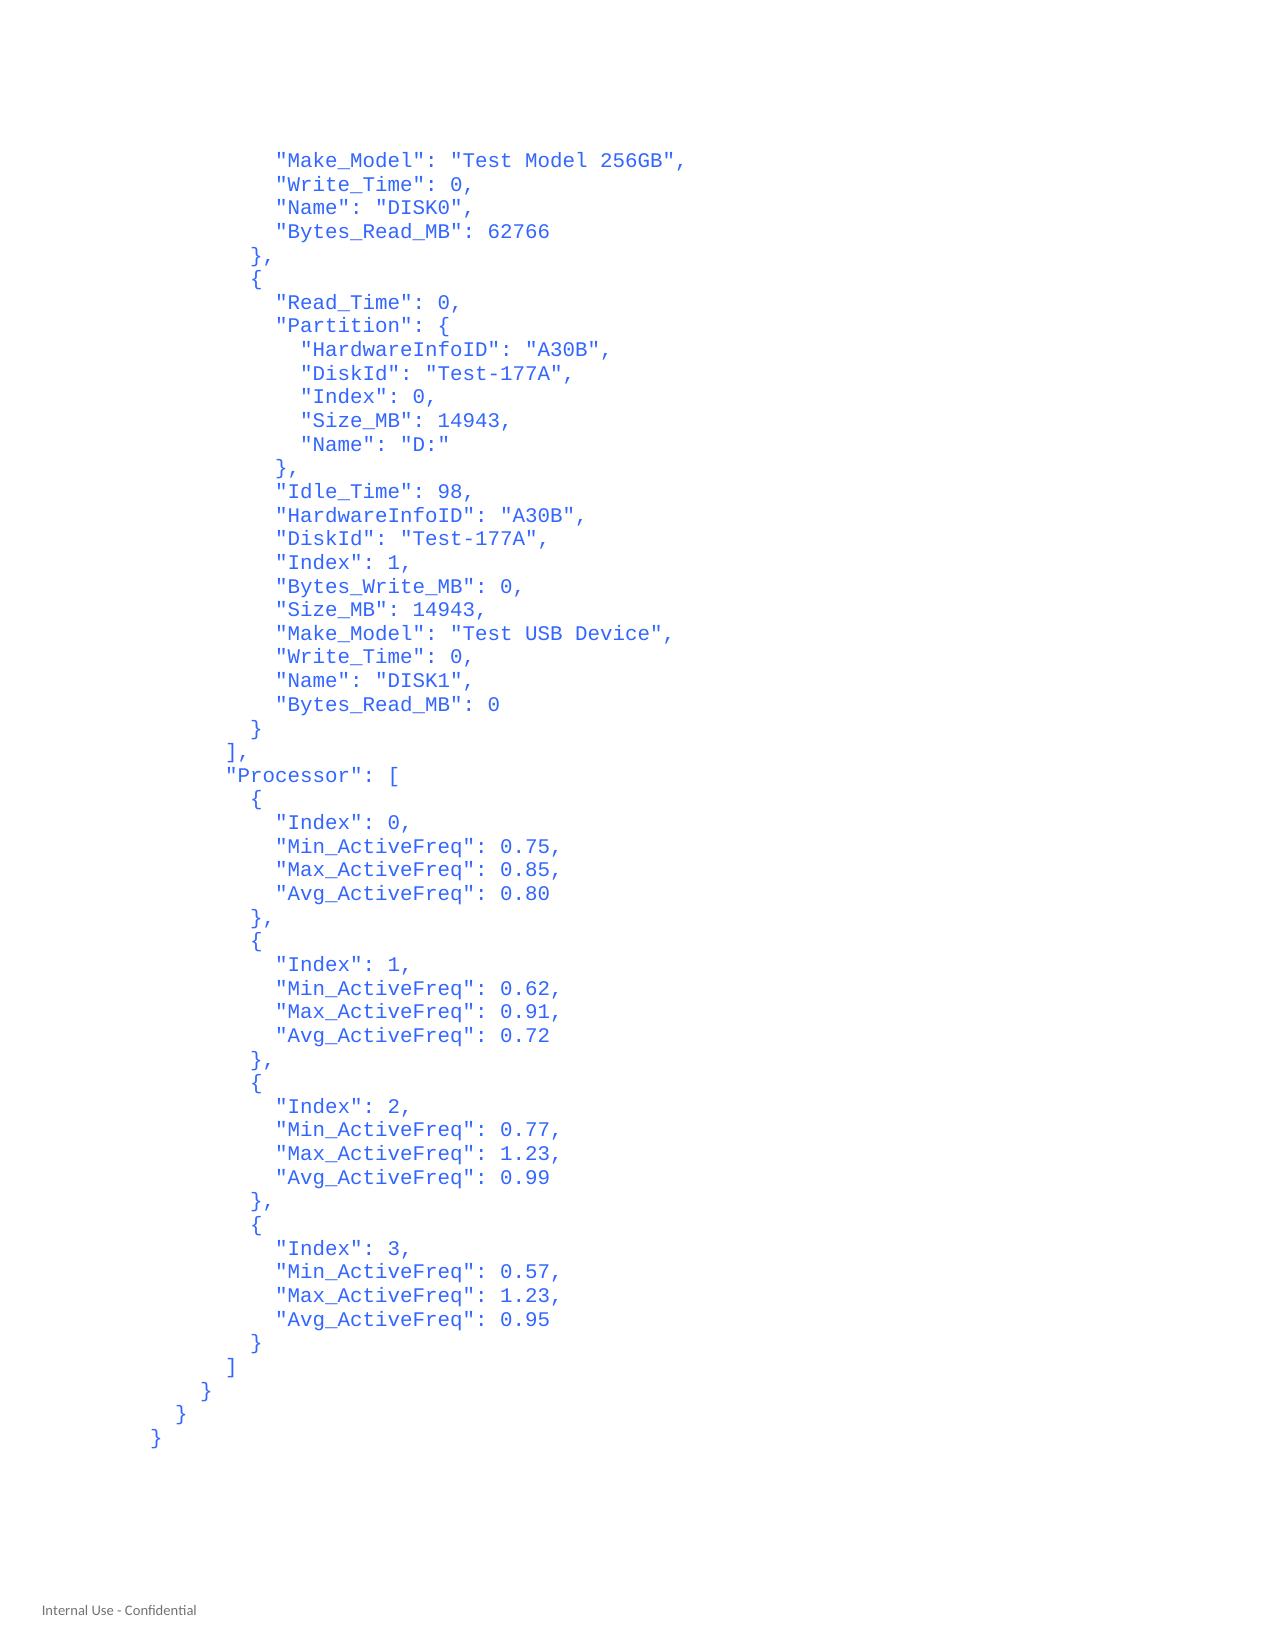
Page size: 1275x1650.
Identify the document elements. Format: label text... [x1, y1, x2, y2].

text "Index": 0, [150, 812, 1125, 836]
text ], [150, 741, 1125, 765]
text "Index": 2, [150, 1096, 1125, 1119]
text "Avg_ActiveFreq": 0.72 [150, 1025, 1125, 1048]
text } [150, 1332, 1125, 1356]
text "Index": 1, [150, 552, 1125, 576]
text "Index": 1, [150, 954, 1125, 978]
text { [150, 1072, 1125, 1096]
text "Avg_ActiveFreq": 0.99 [150, 1167, 1125, 1190]
text "Max_ActiveFreq": 0.91, [150, 1001, 1125, 1025]
text "HardwareInfoID": "A30B", [150, 339, 1125, 363]
text }, [150, 457, 1125, 481]
text "Processor": [ [150, 765, 1125, 788]
text { [150, 268, 1125, 292]
text "Bytes_Read_MB": 0 [150, 694, 1125, 717]
text }, [150, 907, 1125, 930]
text "Name": "DISK1", [150, 670, 1125, 694]
text "Index": 3, [150, 1238, 1125, 1261]
text { [150, 1214, 1125, 1238]
text } [150, 1403, 1125, 1427]
text { [150, 788, 1125, 812]
text }, [150, 1048, 1125, 1072]
text "Index": 0, [150, 386, 1125, 410]
text "Bytes_Write_MB": 0, [150, 576, 1125, 599]
text "DiskId": "Test-177A", [150, 363, 1125, 386]
text "Max_ActiveFreq": 1.23, [150, 1285, 1125, 1309]
text "Write_Time": 0, [150, 647, 1125, 670]
text "HardwareInfoID": "A30B", [150, 505, 1125, 528]
text "Read_Time": 0, [150, 292, 1125, 316]
text }, [150, 244, 1125, 268]
text "Size_MB": 14943, [150, 410, 1125, 434]
text "Make_Model": "Test Model 256GB", [150, 150, 1125, 174]
text "Idle_Time": 98, [150, 481, 1125, 505]
text "Min_ActiveFreq": 0.75, [150, 836, 1125, 859]
text } [150, 1379, 1125, 1403]
text "DiskId": "Test-177A", [150, 528, 1125, 552]
text "Make_Model": "Test USB Device", [150, 623, 1125, 647]
text "Min_ActiveFreq": 0.62, [150, 978, 1125, 1001]
text "Partition": { [150, 316, 1125, 339]
text "Bytes_Read_MB": 62766 [150, 221, 1125, 244]
text "Min_ActiveFreq": 0.57, [150, 1261, 1125, 1285]
text ] [150, 1356, 1125, 1379]
text "Write_Time": 0, [150, 174, 1125, 197]
text }, [150, 1190, 1125, 1214]
text "Name": "D:" [150, 434, 1125, 457]
text "Name": "DISK0", [150, 197, 1125, 221]
text "Avg_ActiveFreq": 0.80 [150, 883, 1125, 907]
text } [150, 717, 1125, 741]
text } [150, 1427, 1125, 1451]
text "Size_MB": 14943, [150, 599, 1125, 623]
text "Avg_ActiveFreq": 0.95 [150, 1309, 1125, 1332]
text "Min_ActiveFreq": 0.77, [150, 1119, 1125, 1143]
text "Max_ActiveFreq": 0.85, [150, 859, 1125, 883]
text "Max_ActiveFreq": 1.23, [150, 1143, 1125, 1167]
text { [150, 930, 1125, 954]
